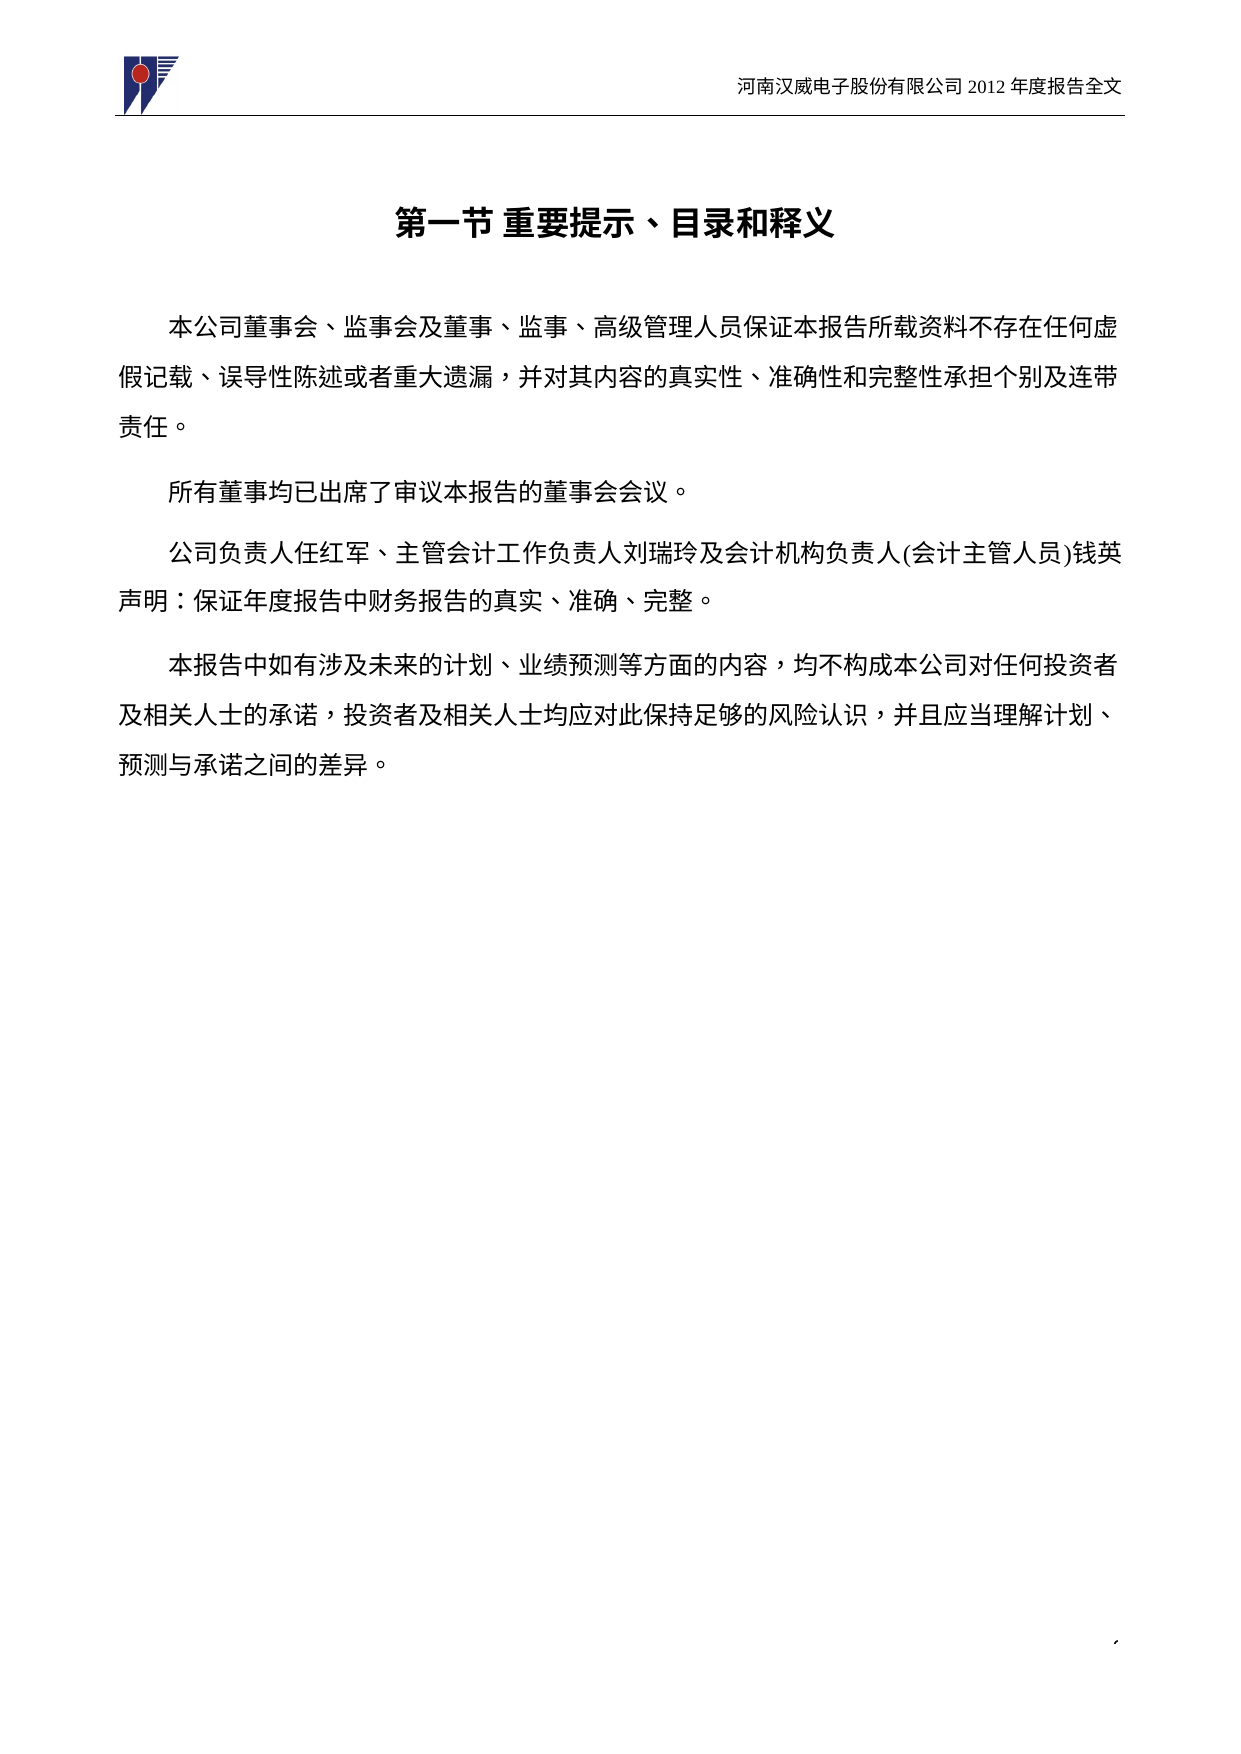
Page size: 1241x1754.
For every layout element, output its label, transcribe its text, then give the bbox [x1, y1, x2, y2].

text 所有董事均已出席了审议本报告的董事会会议。 [168, 474, 1138, 508]
text 本报告中如有涉及未来的计划、业绩预测等方面的内容，均不构成本公司对任何投资者 及相关人士的承诺，投资者及相关人士均应对此保持足够的风险认识，并且应当理解计划、 预测与承诺之间的差异。 [118, 647, 1122, 782]
text 公司负责人任红军、主管会计工作负责人刘瑞玲及会计机构负责人(会计主管人员)钱英 声明：保证年度报告中财务报告的真实、准确、完整。 [118, 536, 1122, 618]
subtitle 第一节 重要提示、目录和释义 [394, 200, 1138, 246]
text 本公司董事会、监事会及董事、监事、高级管理人员保证本报告所载资料不存在任何虚 假记载、误导性陈述或者重大遗漏，并对其内容的真实性、准确性和完整性承担个别及连带 责任。 [118, 309, 1122, 444]
picture [124, 50, 179, 115]
